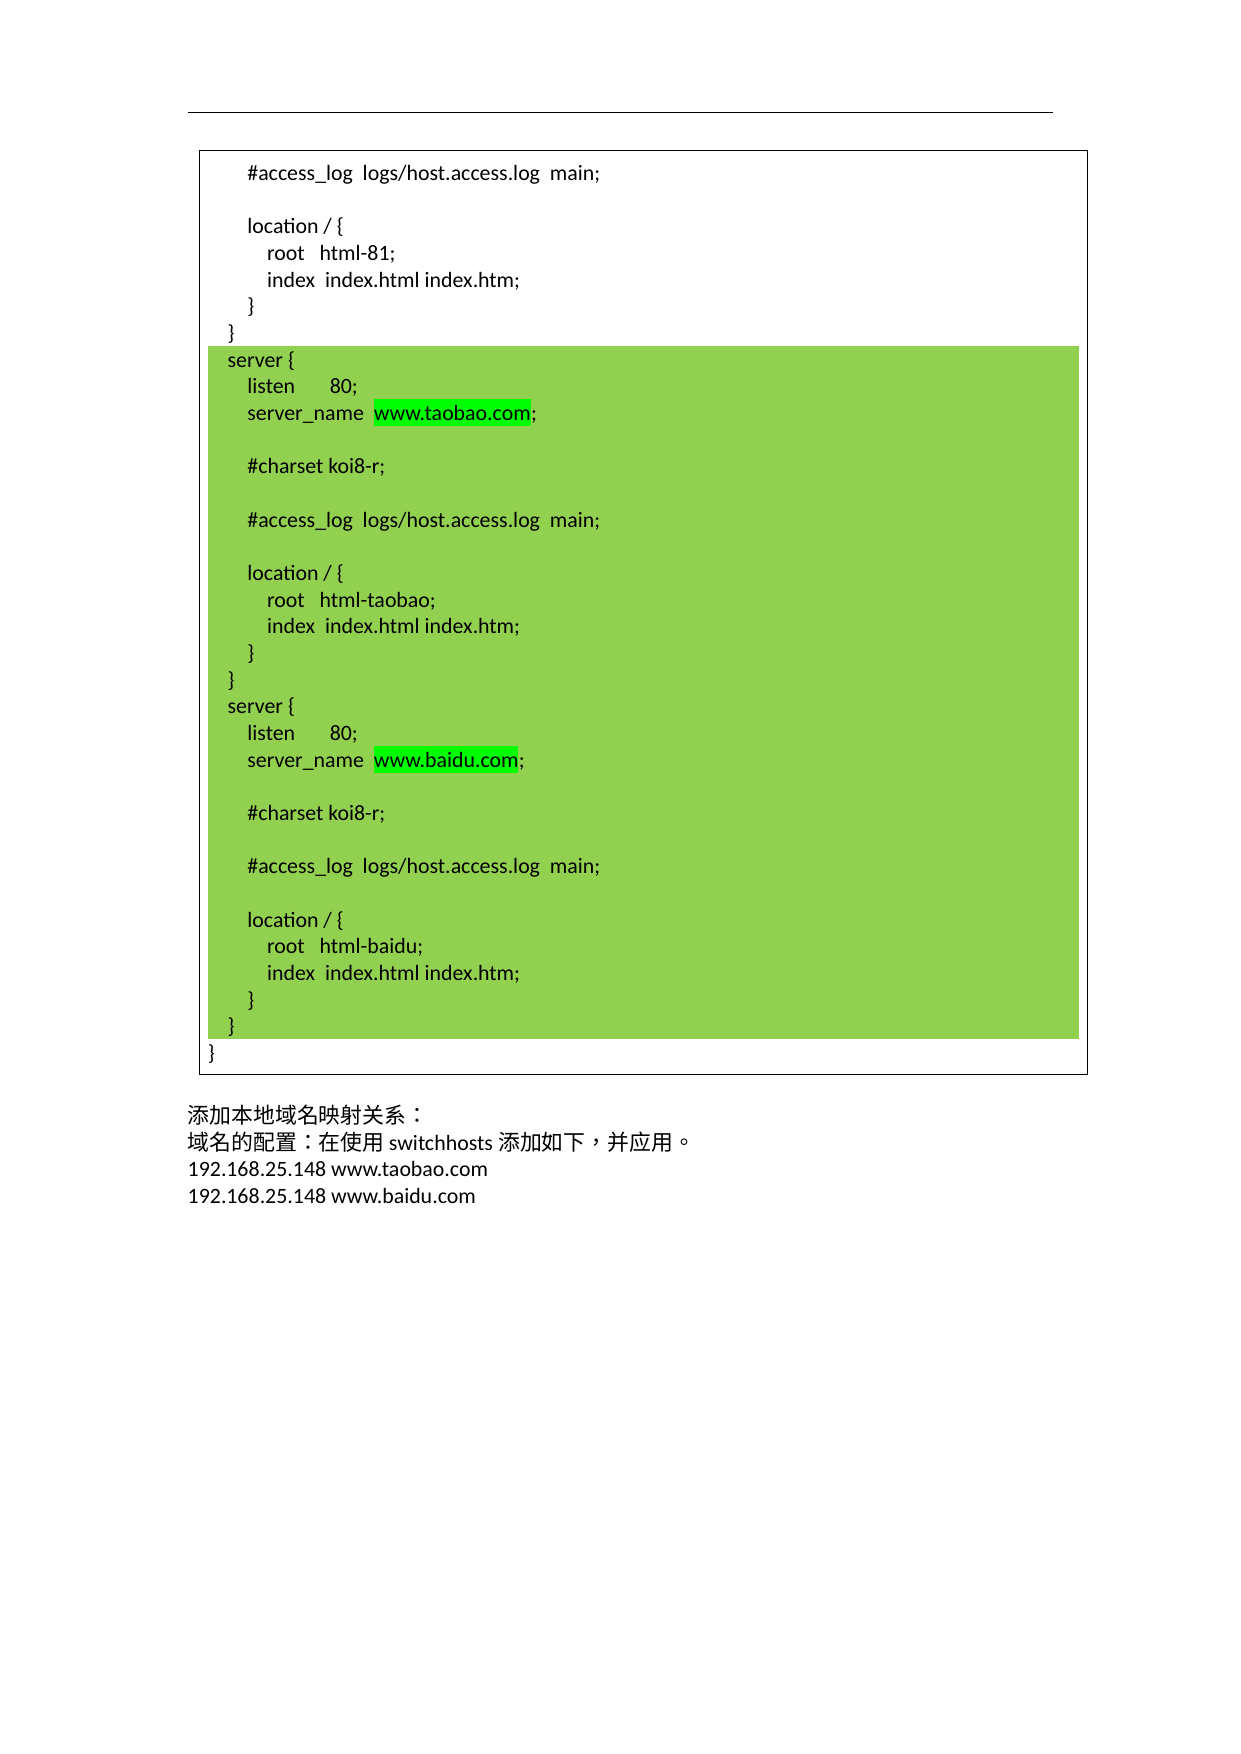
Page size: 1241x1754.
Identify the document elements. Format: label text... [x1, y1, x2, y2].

text 域名的配置：在使用switchhosts 添加如下，并应用。 [187, 1129, 1053, 1155]
text 192.168.25.148 www.taobao.com [187, 1155, 1053, 1182]
text 添加本地域名映射关系： [187, 1102, 1053, 1129]
text 192.168.25.148 www.baidu.com [187, 1182, 1053, 1209]
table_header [200, 151, 1087, 1074]
